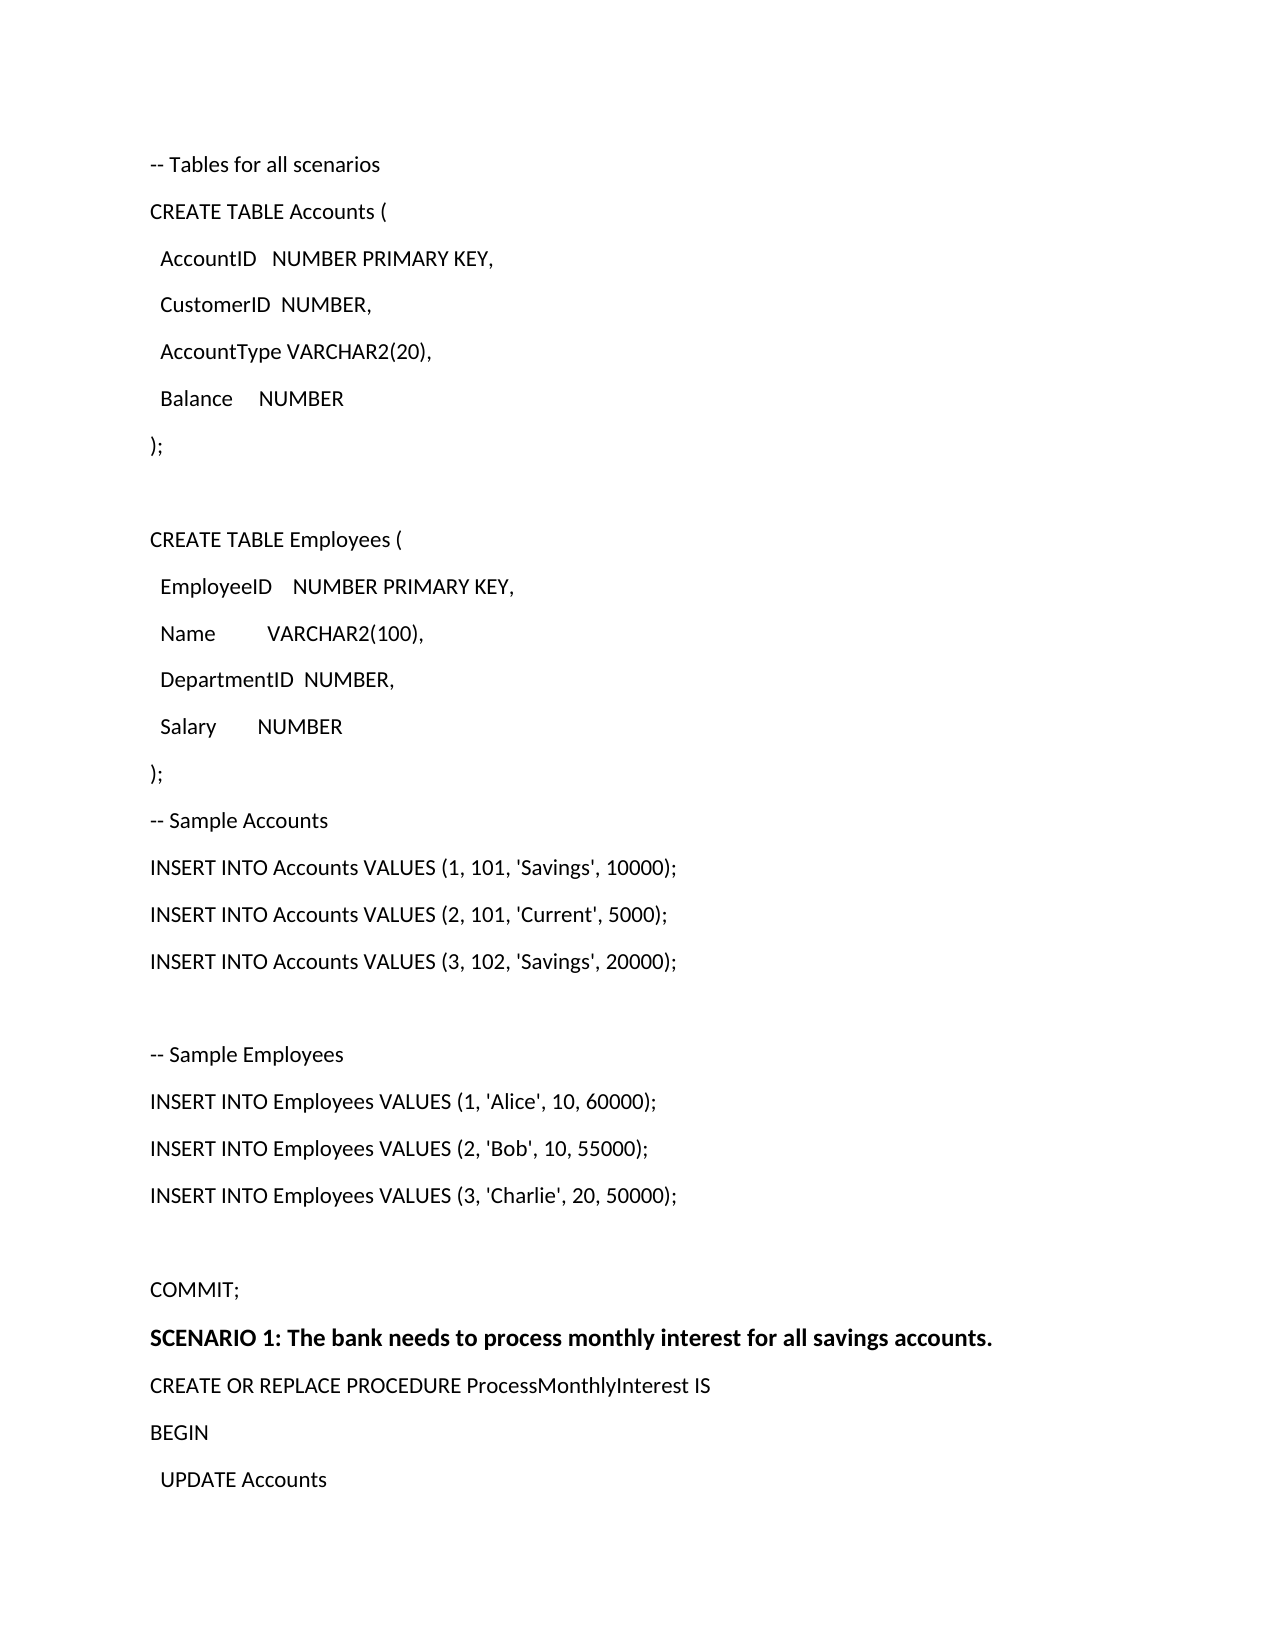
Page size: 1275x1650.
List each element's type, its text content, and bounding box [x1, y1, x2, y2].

text CREATE TABLE Employees ( [150, 525, 1125, 553]
text Balance NUMBER [150, 384, 1125, 412]
text -- Sample Employees [150, 1041, 1125, 1069]
text AccountID NUMBER PRIMARY KEY, [150, 244, 1125, 272]
text EmployeeID NUMBER PRIMARY KEY, [150, 572, 1125, 600]
text Name VARCHAR2(100), [150, 619, 1125, 647]
text COMMIT; [150, 1275, 1125, 1303]
text INSERT INTO Accounts VALUES (1, 101, 'Savings', 10000); [150, 853, 1125, 881]
text ); [150, 759, 1125, 787]
text CustomerID NUMBER, [150, 291, 1125, 319]
text BEGIN [150, 1418, 1125, 1446]
text CREATE TABLE Accounts ( [150, 197, 1125, 225]
text AccountType VARCHAR2(20), [150, 337, 1125, 366]
text UPDATE Accounts [150, 1465, 1125, 1493]
text INSERT INTO Accounts VALUES (3, 102, 'Savings', 20000); [150, 947, 1125, 975]
text ); [150, 431, 1125, 459]
text CREATE OR REPLACE PROCEDURE ProcessMonthlyInterest IS [150, 1371, 1125, 1399]
text -- Tables for all scenarios [150, 150, 1125, 178]
text DepartmentID NUMBER, [150, 666, 1125, 694]
text INSERT INTO Accounts VALUES (2, 101, 'Current', 5000); [150, 900, 1125, 928]
text INSERT INTO Employees VALUES (3, 'Charlie', 20, 50000); [150, 1181, 1125, 1209]
text SCENARIO 1: The bank needs to process monthly interest for all savings accounts. [150, 1322, 1125, 1352]
text -- Sample Accounts [150, 806, 1125, 834]
text INSERT INTO Employees VALUES (1, 'Alice', 10, 60000); [150, 1087, 1125, 1116]
text Salary NUMBER [150, 712, 1125, 741]
text INSERT INTO Employees VALUES (2, 'Bob', 10, 55000); [150, 1134, 1125, 1162]
